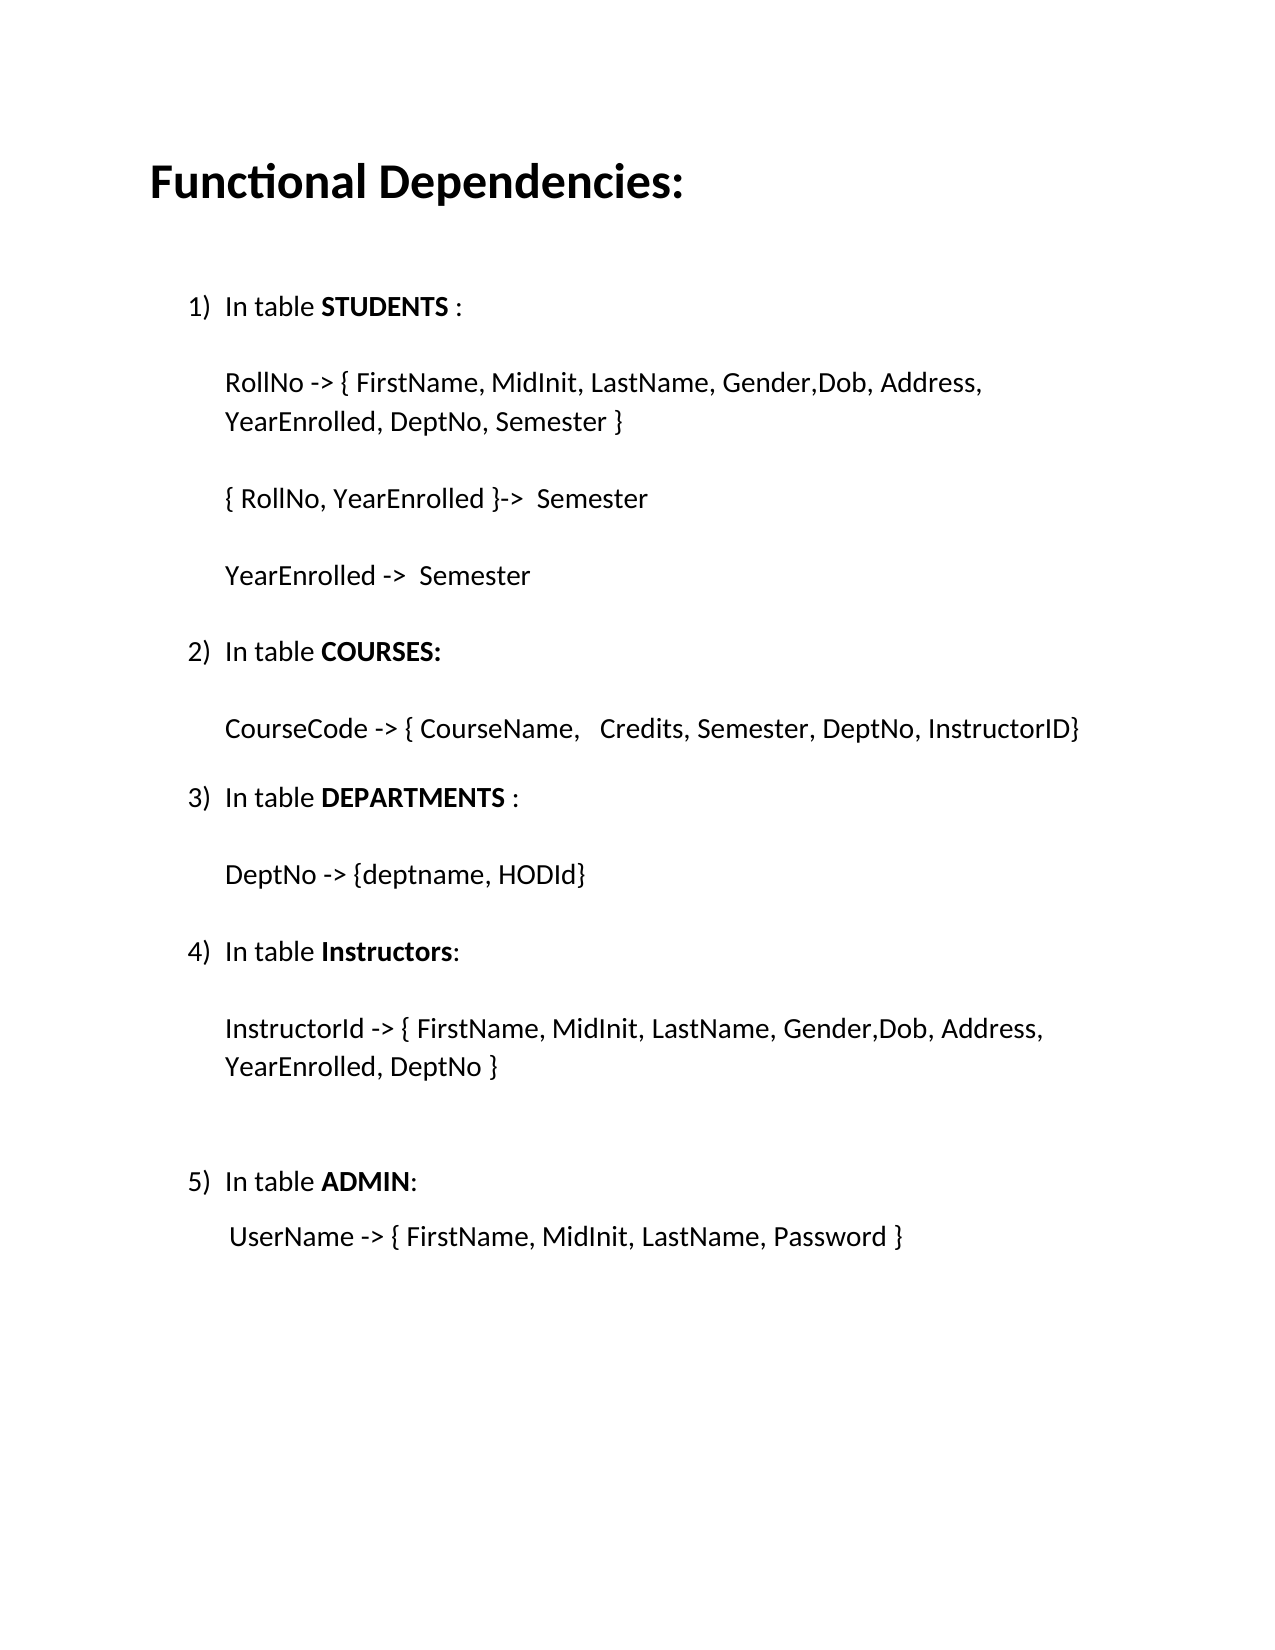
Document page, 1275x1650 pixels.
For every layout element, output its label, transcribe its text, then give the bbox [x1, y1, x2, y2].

list CourseCode -> { CourseName, Credits, Semester, DeptNo, InstructorID} [225, 710, 1125, 746]
list In table STUDENTS : [187, 288, 1125, 323]
list DeptNo -> {deptname, HODId} [225, 856, 1125, 892]
list { RollNo, YearEnrolled }-> Semester [225, 480, 1125, 515]
list InstructorId -> { FirstName, MidInit, LastName, Gender,Dob, Address, YearEnrolled, DeptNo } [225, 1010, 1125, 1084]
list RollNo -> { FirstName, MidInit, LastName, Gender,Dob, Address, YearEnrolled, DeptNo, Semester } [225, 364, 1125, 438]
list In table ADMIN: [187, 1163, 1125, 1199]
text UserName -> { FirstName, MidInit, LastName, Password } [150, 1218, 1125, 1254]
list YearEnrolled -> Semester [225, 557, 1125, 592]
text Functional Dependencies: [150, 150, 1125, 211]
list In table Instructors: [187, 933, 1125, 968]
list In table COURSES: [187, 633, 1125, 669]
list In table DEPARTMENTS : [187, 779, 1125, 815]
